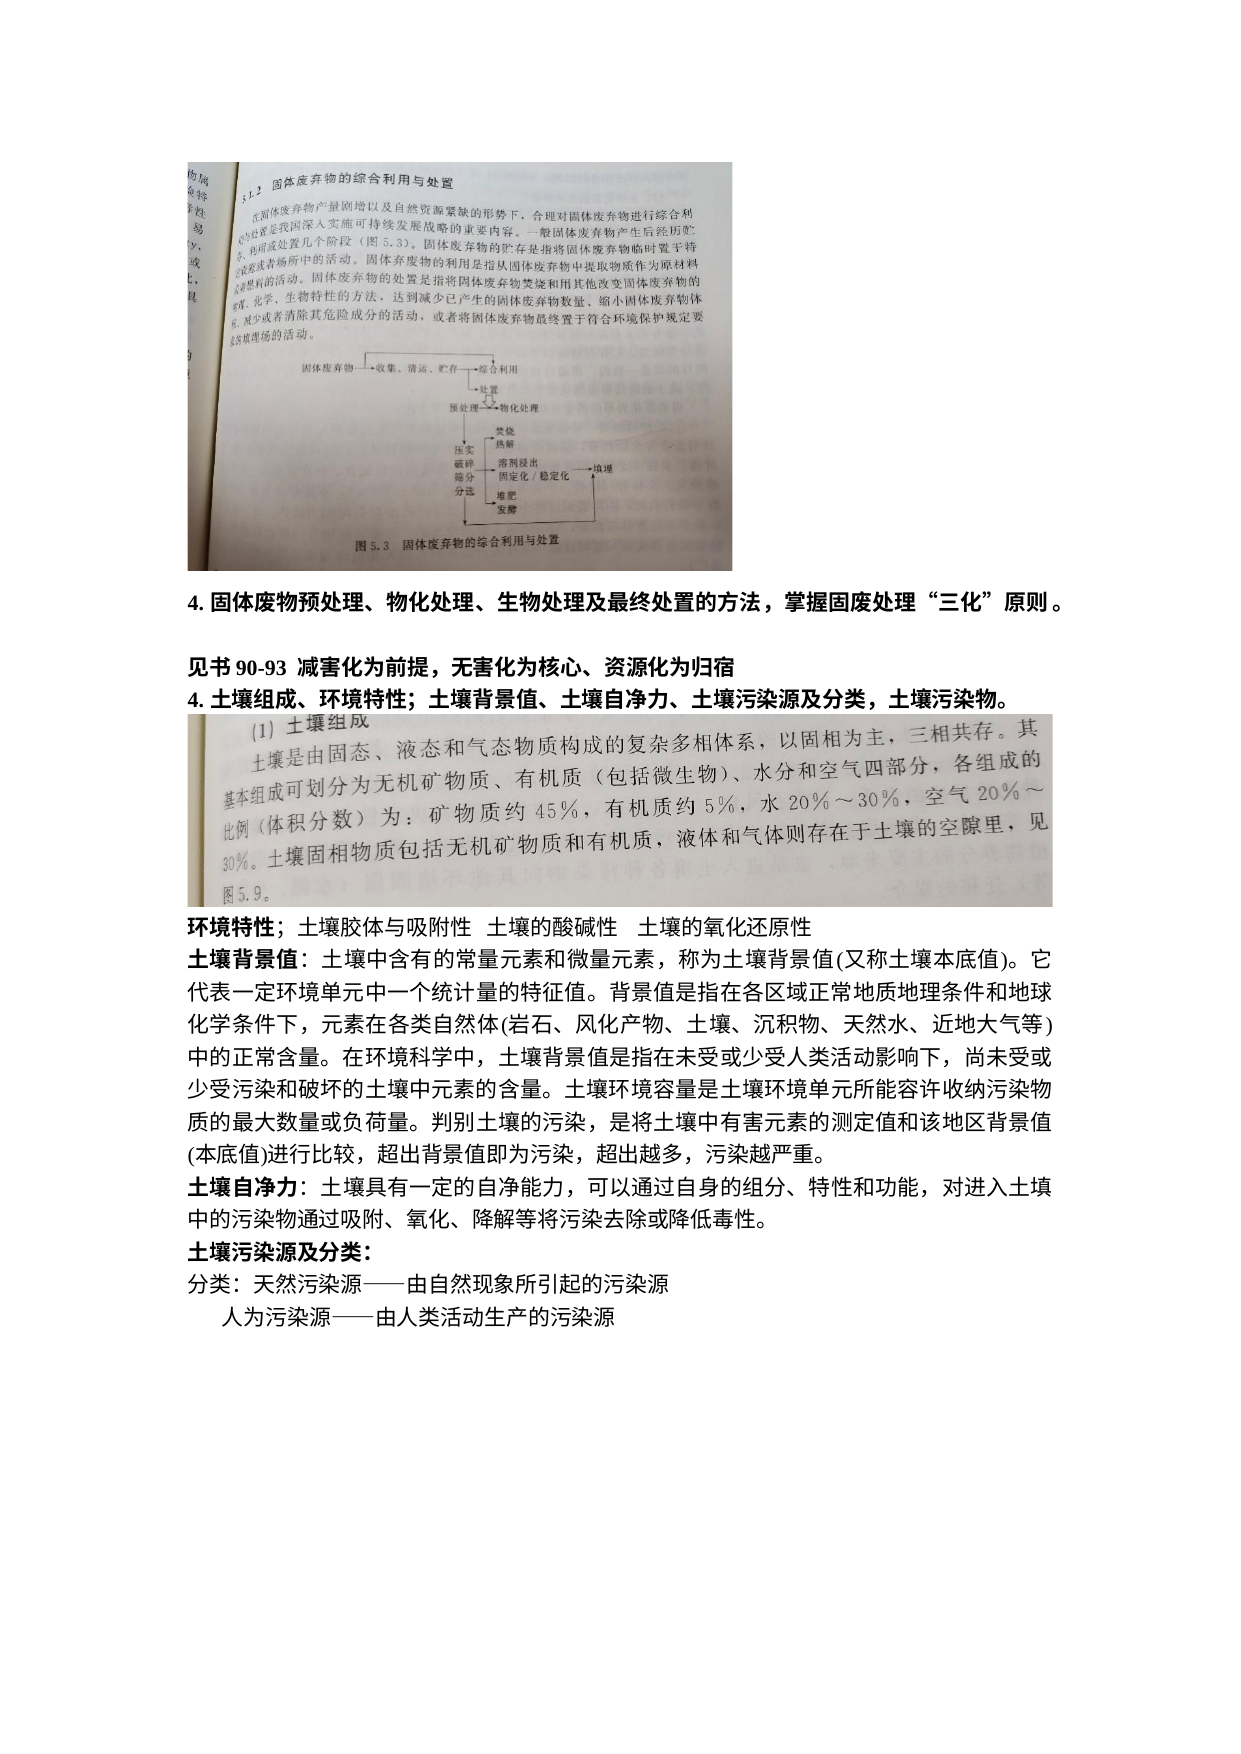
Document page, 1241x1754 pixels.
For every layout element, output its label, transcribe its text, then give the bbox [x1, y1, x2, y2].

text 土壤污染源及分类： [187, 1234, 1053, 1267]
text 土壤自净力：土壤具有一定的自净能力，可以通过自身的组分、特性和功能，对进入土填中的污染物通过吸附、氧化、降解等将污染去除或降低毒性。 [187, 1169, 1053, 1234]
picture [187, 162, 733, 571]
text 4. 土壤组成、环境特性；土壤背景值、土壤自净力、土壤污染源及分类，土壤污染物。 [187, 682, 1053, 714]
text 人为污染源——由人类活动生产的污染源 [187, 1299, 1053, 1332]
text 土壤背景值：土壤中含有的常量元素和微量元素，称为土壤背景值(又称土壤本底值)。它代表一定环境单元中一个统计量的特征值。背景值是指在各区域正常地质地理条件和地球化学条件下，元素在各类自然体(岩石、风化产物、土壤、沉积物、天然水、近地大气等)中的正常含量。在环境科学中，土壤背景值是指在未受或少受人类活动影响下，尚未受或少受污染和破坏的土壤中元素的含量。土壤环境容量是土壤环境单元所能容许收纳污染物质的最大数量或负荷量。判别土壤的污染，是将土壤中有害元素的测定值和该地区背景值(本底值)进行比较，超出背景值即为污染，超出越多，污染越严重。 [187, 942, 1053, 1169]
text 4. 固体废物预处理、物化处理、生物处理及最终处置的方法，掌握固废处理“三化”原则。 [187, 584, 1053, 649]
text 分类：天然污染源——由自然现象所引起的污染源 [187, 1267, 1053, 1299]
picture [187, 714, 1053, 907]
text 环境特性；土壤胶体与吸附性 土壤的酸碱性 土壤的氧化还原性 [187, 909, 1053, 942]
list 见书90-93 减害化为前提，无害化为核心、资源化为归宿 [187, 649, 1053, 682]
